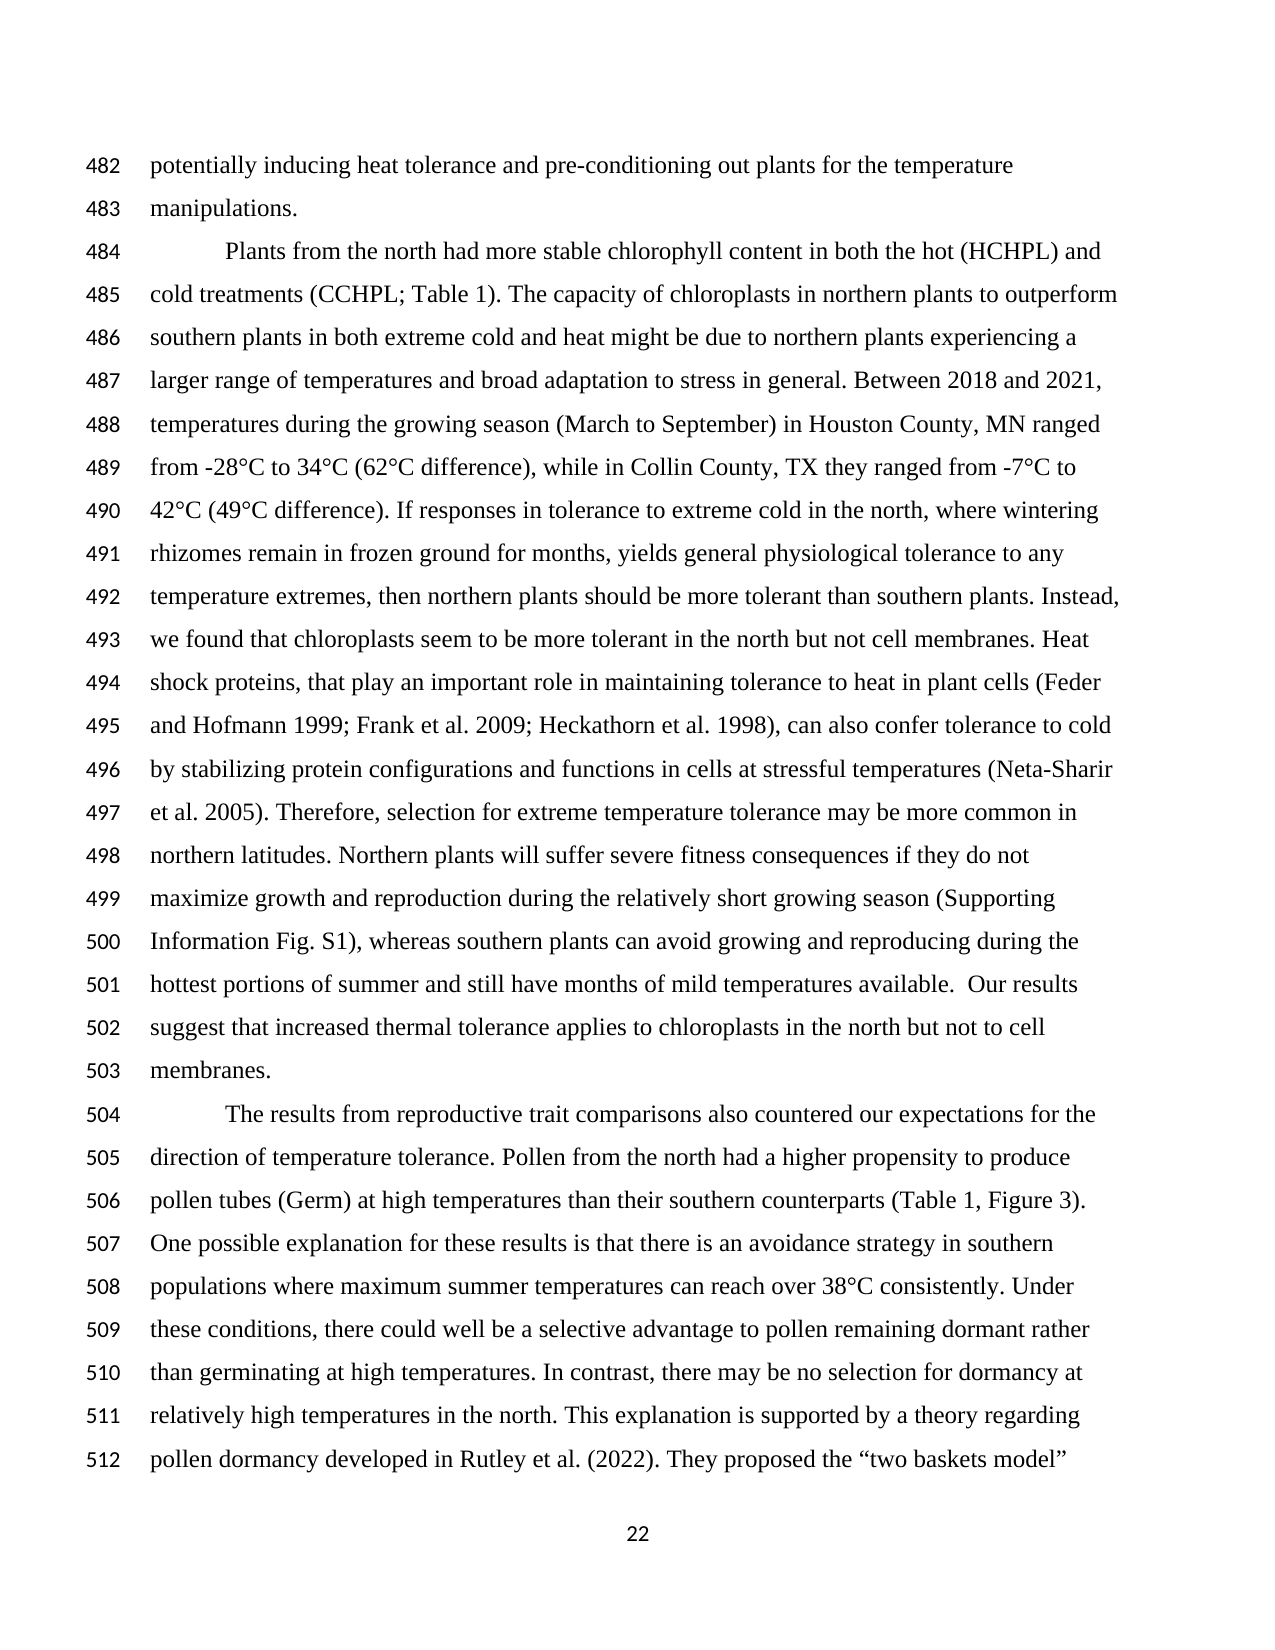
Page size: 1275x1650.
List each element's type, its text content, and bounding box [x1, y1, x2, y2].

text Plants from the north had more stable chlorophyll content in both the hot (HCHPL) and cold treatments (CCHPL; Table 1). The capacity of chloroplasts in northern plants to outperform southern plants in both extreme cold and heat might be due to northern plants experiencing a larger range of temperatures and broad adaptation to stress in general. Between 2018 and 2021, temperatures during the growing season (March to September) in Houston County, MN ranged from -28°C to 34°C (62°C difference), while in Collin County, TX they ranged from -7°C to 42°C (49°C difference). If responses in tolerance to extreme cold in the north, where wintering rhizomes remain in frozen ground for months, yields general physiological tolerance to any temperature extremes, then northern plants should be more tolerant than southern plants. Instead, we found that chloroplasts seem to be more tolerant in the north but not cell membranes. Heat shock proteins, that play an important role in maintaining tolerance to heat in plant cells (Feder and Hofmann 1999; Frank et al. 2009; Heckathorn et al. 1998), can also confer tolerance to cold by stabilizing protein configurations and functions in cells at stressful temperatures (Neta-Sharir et al. 2005). Therefore, selection for extreme temperature tolerance may be more common in northern latitudes. Northern plants will suffer severe fitness consequences if they do not maximize growth and reproduction during the relatively short growing season (Supporting Information Fig. S1), whereas southern plants can avoid growing and reproducing during the hottest portions of summer and still have months of mild temperatures available. Our results suggest that increased thermal tolerance applies to chloroplasts in the north but not to cell membranes. [150, 236, 1125, 1084]
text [150, 1099, 1125, 1472]
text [150, 150, 1125, 222]
